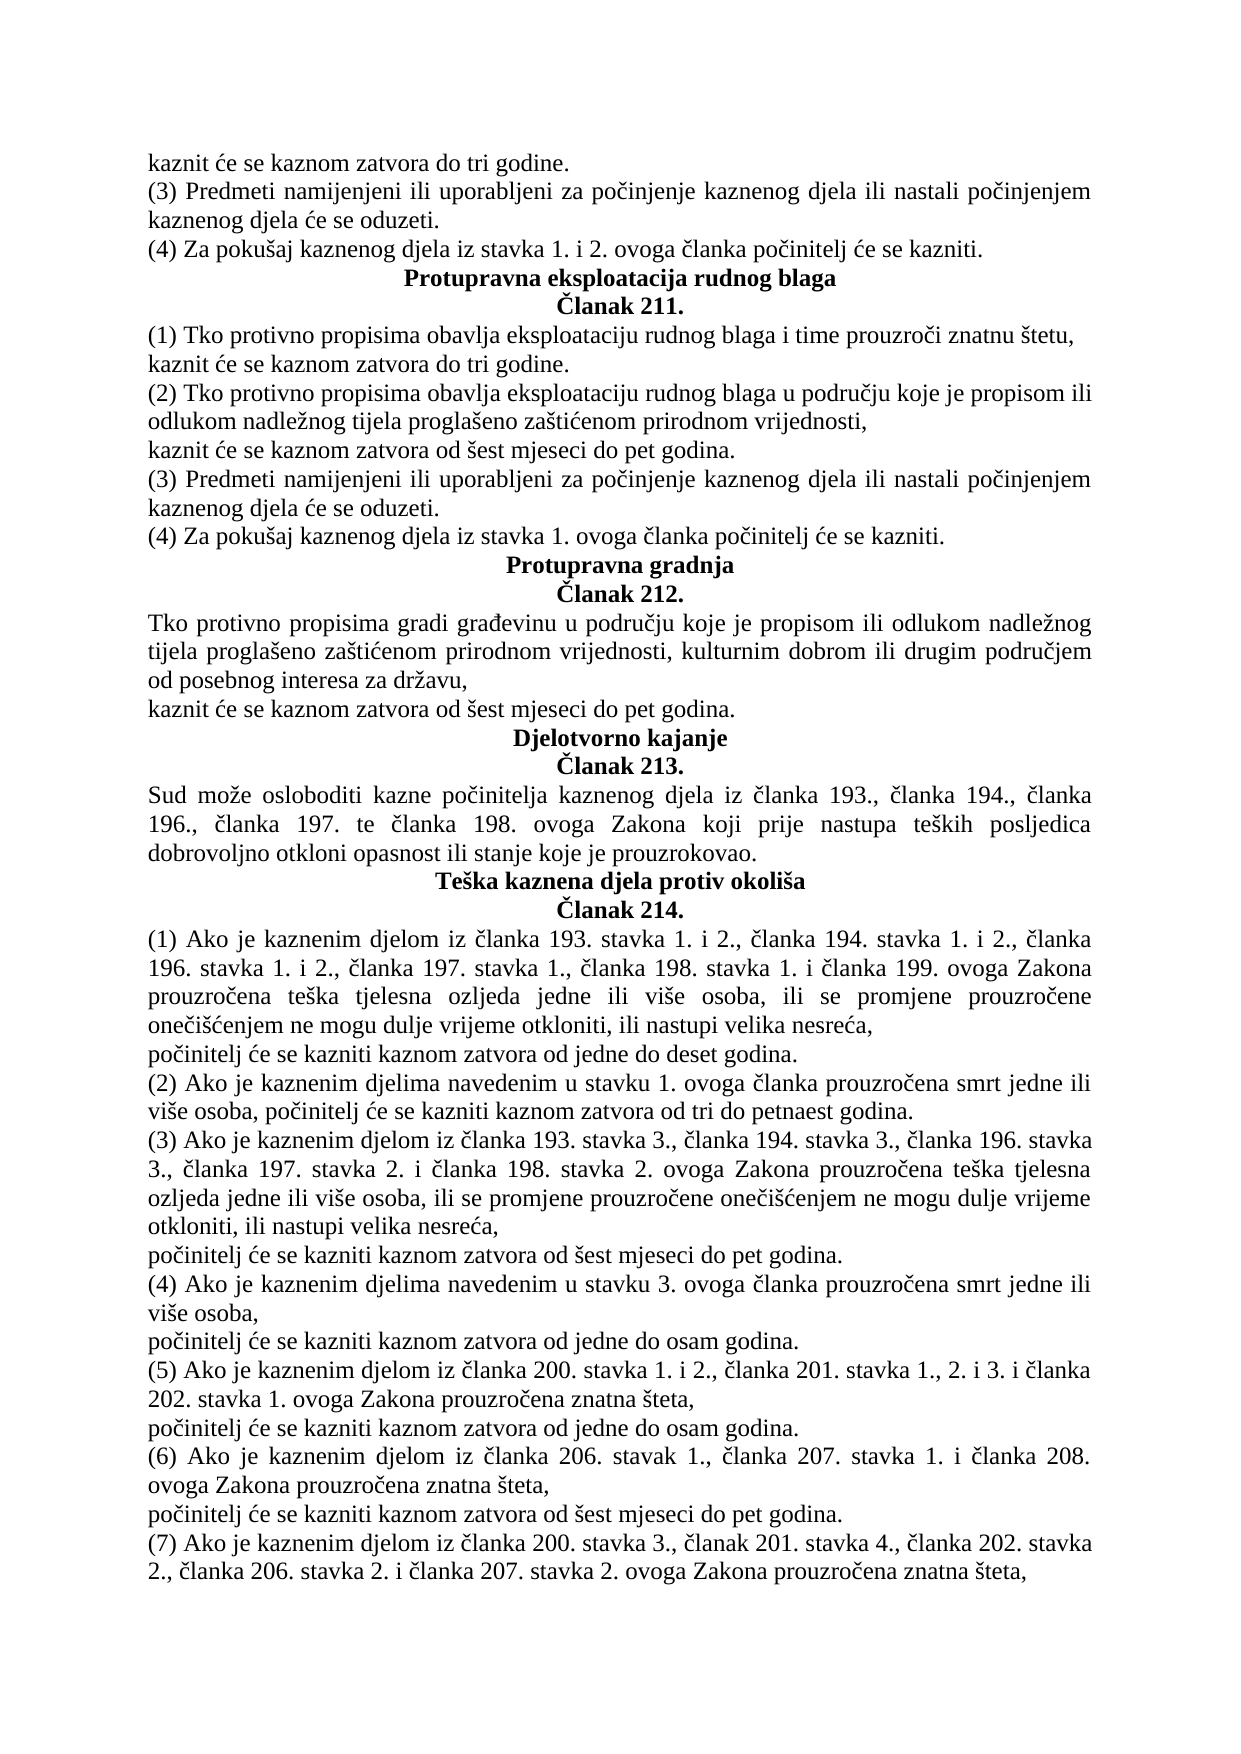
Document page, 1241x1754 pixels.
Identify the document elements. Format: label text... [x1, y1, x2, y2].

text počinitelj će se kazniti kaznom zatvora od jedne do deset godina. [148, 1039, 1093, 1068]
text (4) Ako je kaznenim djelima navedenim u stavku 3. ovoga članka prouzročena smrt jedne ili više osoba, [148, 1269, 1093, 1326]
text Tko protivno propisima gradi građevinu u području koje je propisom ili odlukom nadležnog tijela proglašeno zaštićenom prirodnom vrijednosti, kulturnim dobrom ili drugim područjem od posebnog interesa za državu, [148, 608, 1093, 694]
text (5) Ako je kaznenim djelom iz članka 200. stavka 1. i 2., članka 201. stavka 1., 2. i 3. i članka 202. stavka 1. ovoga Zakona prouzročena znatna šteta, [148, 1355, 1093, 1413]
text kaznit će se kaznom zatvora od šest mjeseci do pet godina. [148, 694, 1093, 723]
text Djelotvorno kajanje [148, 723, 1093, 751]
text Protupravna gradnja [148, 550, 1093, 579]
text (7) Ako je kaznenim djelom iz članka 200. stavka 3., članak 201. stavka 4., članka 202. stavka 2., članka 206. stavka 2. i članka 207. stavka 2. ovoga Zakona prouzročena znatna šteta, [148, 1528, 1093, 1585]
text počinitelj će se kazniti kaznom zatvora od jedne do osam godina. [148, 1413, 1093, 1441]
text Teška kaznena djela protiv okoliša [148, 866, 1093, 895]
text (4) Za pokušaj kaznenog djela iz stavka 1. ovoga članka počinitelj će se kazniti. [148, 521, 1093, 550]
text Članak 213. [148, 751, 1093, 780]
text (3) Predmeti namijenjeni ili uporabljeni za počinjenje kaznenog djela ili nastali počinjenjem kaznenog djela će se oduzeti. [148, 176, 1093, 234]
text (6) Ako je kaznenim djelom iz članka 206. stavak 1., članka 207. stavka 1. i članka 208. ovoga Zakona prouzročena znatna šteta, [148, 1441, 1093, 1499]
text (1) Tko protivno propisima obavlja eksploataciju rudnog blaga i time prouzroči znatnu štetu, [148, 320, 1093, 349]
text Članak 214. [148, 895, 1093, 924]
text Sud može osloboditi kazne počinitelja kaznenog djela iz članka 193., članka 194., članka 196., članka 197. te članka 198. ovoga Zakona koji prije nastupa teških posljedica dobrovoljno otkloni opasnost ili stanje koje je prouzrokovao. [148, 780, 1093, 866]
text (2) Tko protivno propisima obavlja eksploataciju rudnog blaga u području koje je propisom ili odlukom nadležnog tijela proglašeno zaštićenom prirodnom vrijednosti, [148, 378, 1093, 435]
text počinitelj će se kazniti kaznom zatvora od šest mjeseci do pet godina. [148, 1240, 1093, 1269]
text Članak 211. [148, 291, 1093, 320]
text (1) Ako je kaznenim djelom iz članka 193. stavka 1. i 2., članka 194. stavka 1. i 2., članka 196. stavka 1. i 2., članka 197. stavka 1., članka 198. stavka 1. i članka 199. ovoga Zakona prouzročena teška tjelesna ozljeda jedne ili više osoba, ili se promjene prouzročene onečišćenjem ne mogu dulje vrijeme otkloniti, ili nastupi velika nesreća, [148, 924, 1093, 1039]
text Članak 212. [148, 579, 1093, 608]
text (2) Ako je kaznenim djelima navedenim u stavku 1. ovoga članka prouzročena smrt jedne ili više osoba, počinitelj će se kazniti kaznom zatvora od tri do petnaest godina. [148, 1068, 1093, 1125]
text (4) Za pokušaj kaznenog djela iz stavka 1. i 2. ovoga članka počinitelj će se kazniti. [148, 234, 1093, 263]
text kaznit će se kaznom zatvora od šest mjeseci do pet godina. [148, 435, 1093, 464]
text (3) Ako je kaznenim djelom iz članka 193. stavka 3., članka 194. stavka 3., članka 196. stavka 3., članka 197. stavka 2. i članka 198. stavka 2. ovoga Zakona prouzročena teška tjelesna ozljeda jedne ili više osoba, ili se promjene prouzročene onečišćenjem ne mogu dulje vrijeme otkloniti, ili nastupi velika nesreća, [148, 1125, 1093, 1240]
text počinitelj će se kazniti kaznom zatvora od jedne do osam godina. [148, 1326, 1093, 1355]
text (3) Predmeti namijenjeni ili uporabljeni za počinjenje kaznenog djela ili nastali počinjenjem kaznenog djela će se oduzeti. [148, 464, 1093, 521]
text kaznit će se kaznom zatvora do tri godine. [148, 148, 1093, 176]
text kaznit će se kaznom zatvora do tri godine. [148, 349, 1093, 378]
text Protupravna eksploatacija rudnog blaga [148, 263, 1093, 291]
text počinitelj će se kazniti kaznom zatvora od šest mjeseci do pet godina. [148, 1499, 1093, 1528]
